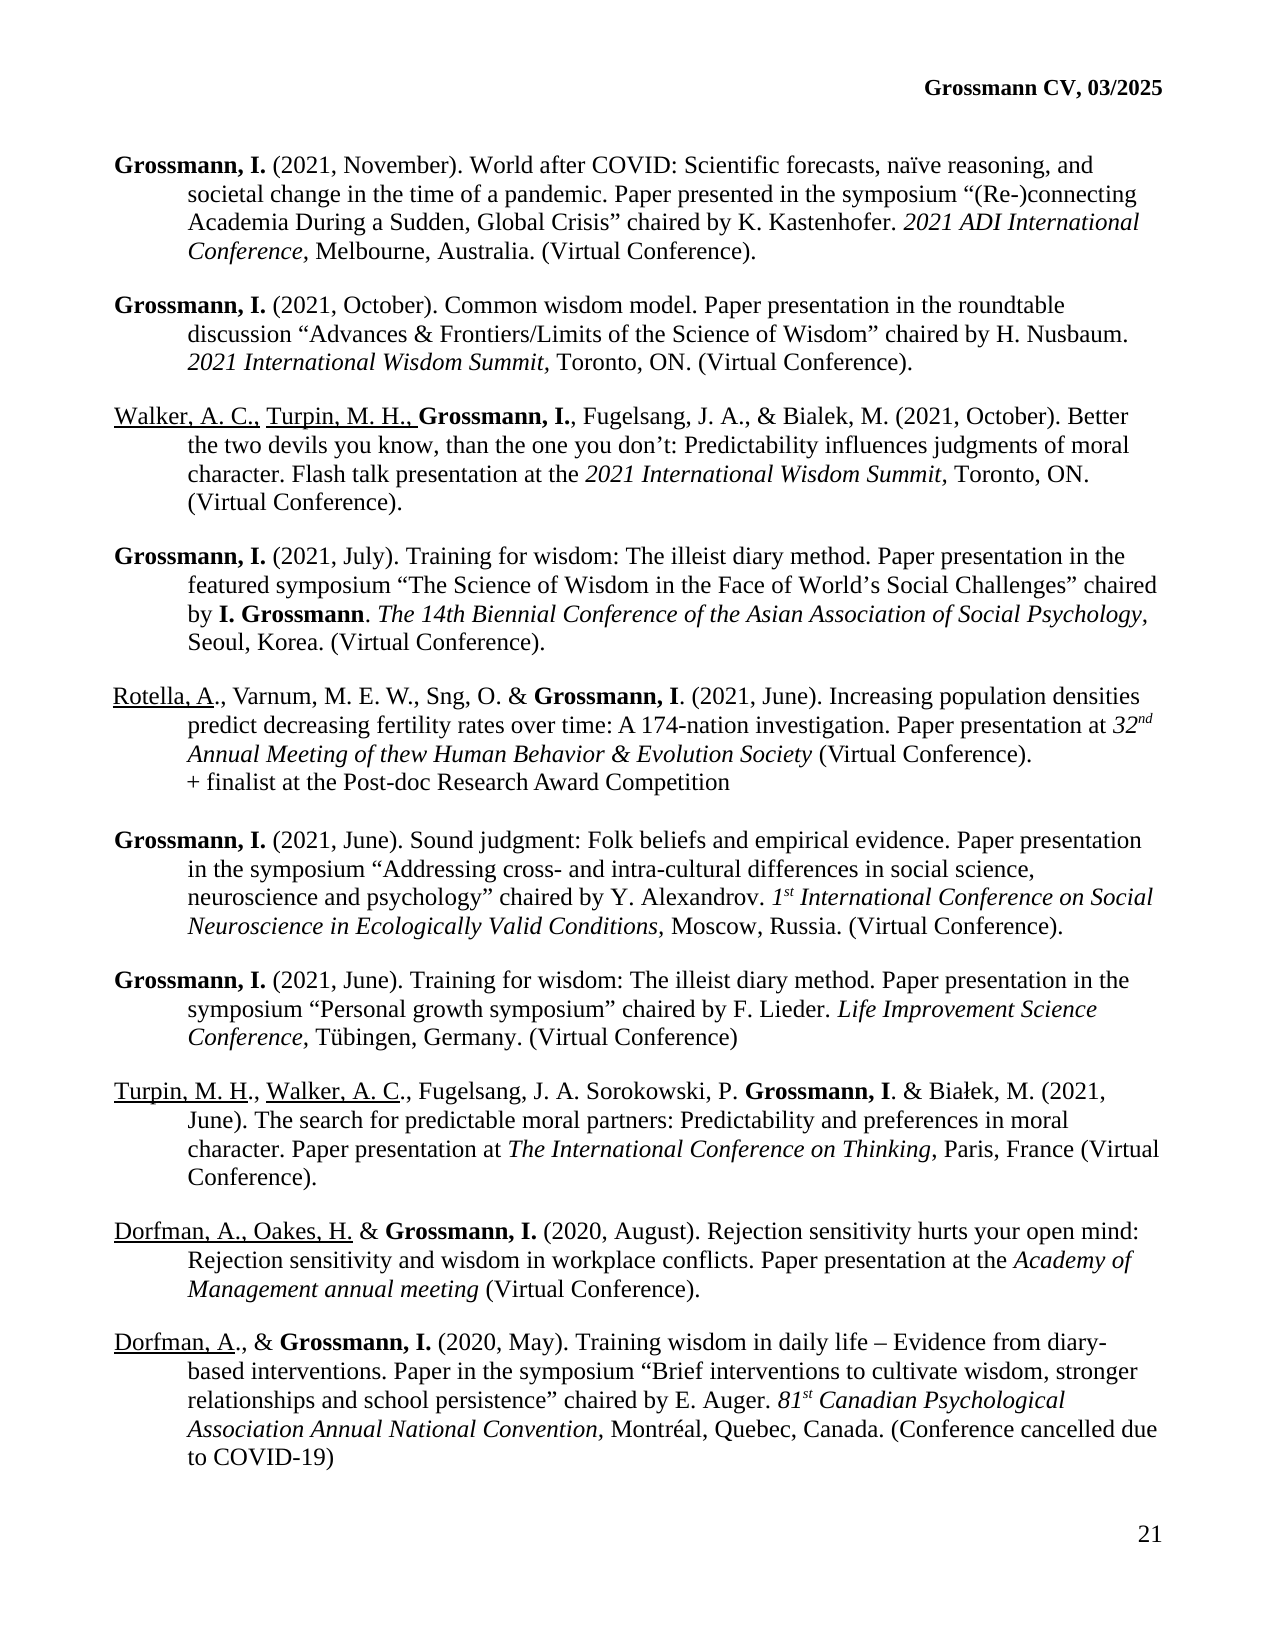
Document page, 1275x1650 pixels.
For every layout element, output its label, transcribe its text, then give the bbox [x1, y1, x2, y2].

text + finalist at the Post-doc Research Award Competition [186, 767, 1162, 796]
text Grossmann, I. (2021, June). Training for wisdom: The illeist diary method. Paper presentation in the symposium “Personal growth symposium” chaired by F. Lieder. Life Improvement Science Conference, Tübingen, Germany. (Virtual Conference) [114, 965, 1162, 1051]
text Walker, A. C., Turpin, M. H., Grossmann, I., Fugelsang, J. A., & Bialek, M. (2021, October). Better the two devils you know, than the one you don’t: Predictability influences judgments of moral character. Flash talk presentation at the 2021 International Wisdom Summit, Toronto, ON. (Virtual Conference). [114, 401, 1162, 516]
text Grossmann, I. (2021, June). Sound judgment: Folk beliefs and empirical evidence. Paper presentation in the symposium “Addressing cross- and intra-cultural differences in social science, neuroscience and psychology” chaired by Y. Alexandrov. 1st International Conference on Social Neuroscience in Ecologically Valid Conditions, Moscow, Russia. (Virtual Conference). [114, 825, 1162, 940]
text Rotella, A., Varnum, M. E. W., Sng, O. & Grossmann, I. (2021, June). Increasing population densities predict decreasing fertility rates over time: A 174-nation investigation. Paper presentation at 32nd Annual Meeting of thew Human Behavior & Evolution Society (Virtual Conference). [112, 681, 1162, 767]
text Grossmann, I. (2021, July). Training for wisdom: The illeist diary method. Paper presentation in the featured symposium “The Science of Wisdom in the Face of World’s Social Challenges” chaired by I. Grossmann. The 14th Biennial Conference of the Asian Association of Social Psychology, Seoul, Korea. (Virtual Conference). [114, 541, 1162, 656]
